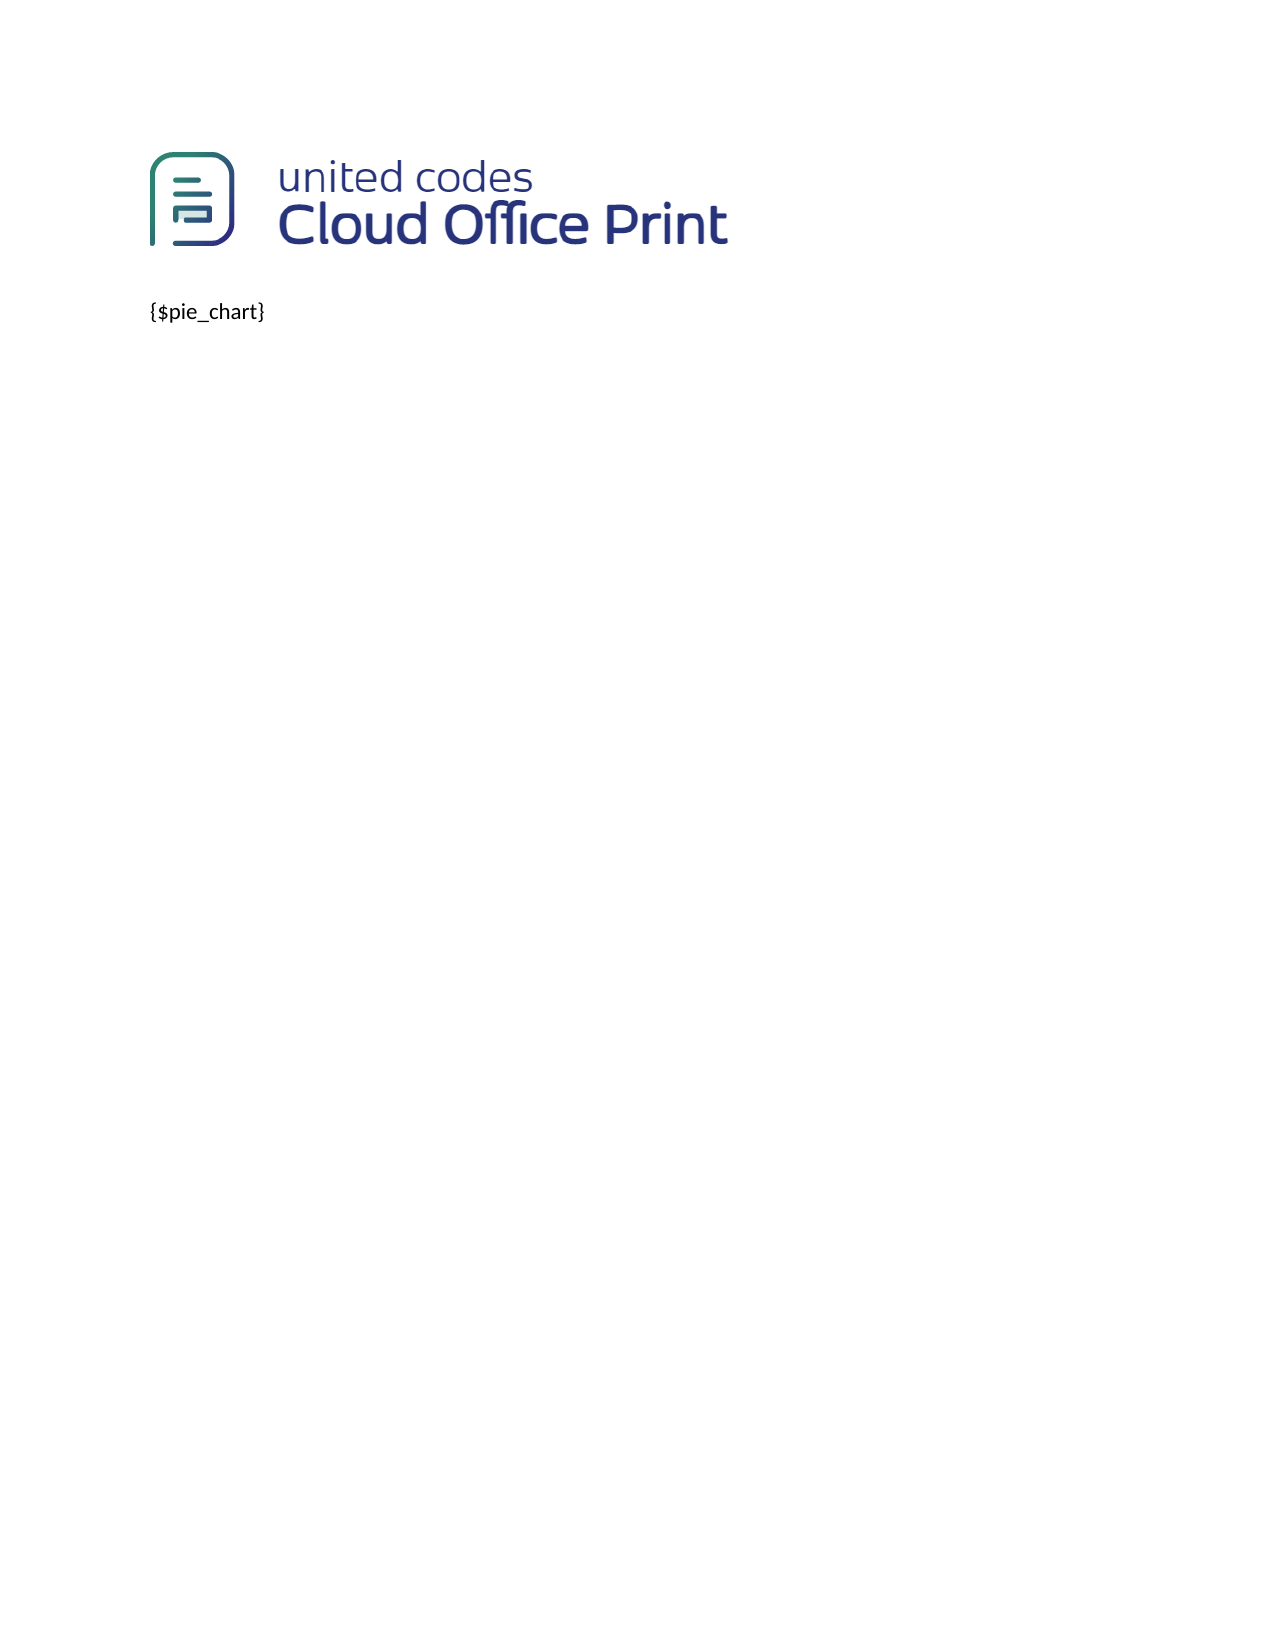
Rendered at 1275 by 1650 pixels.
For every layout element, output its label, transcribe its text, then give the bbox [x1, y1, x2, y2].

picture [150, 150, 838, 279]
text {$pie_chart} [150, 297, 1125, 325]
